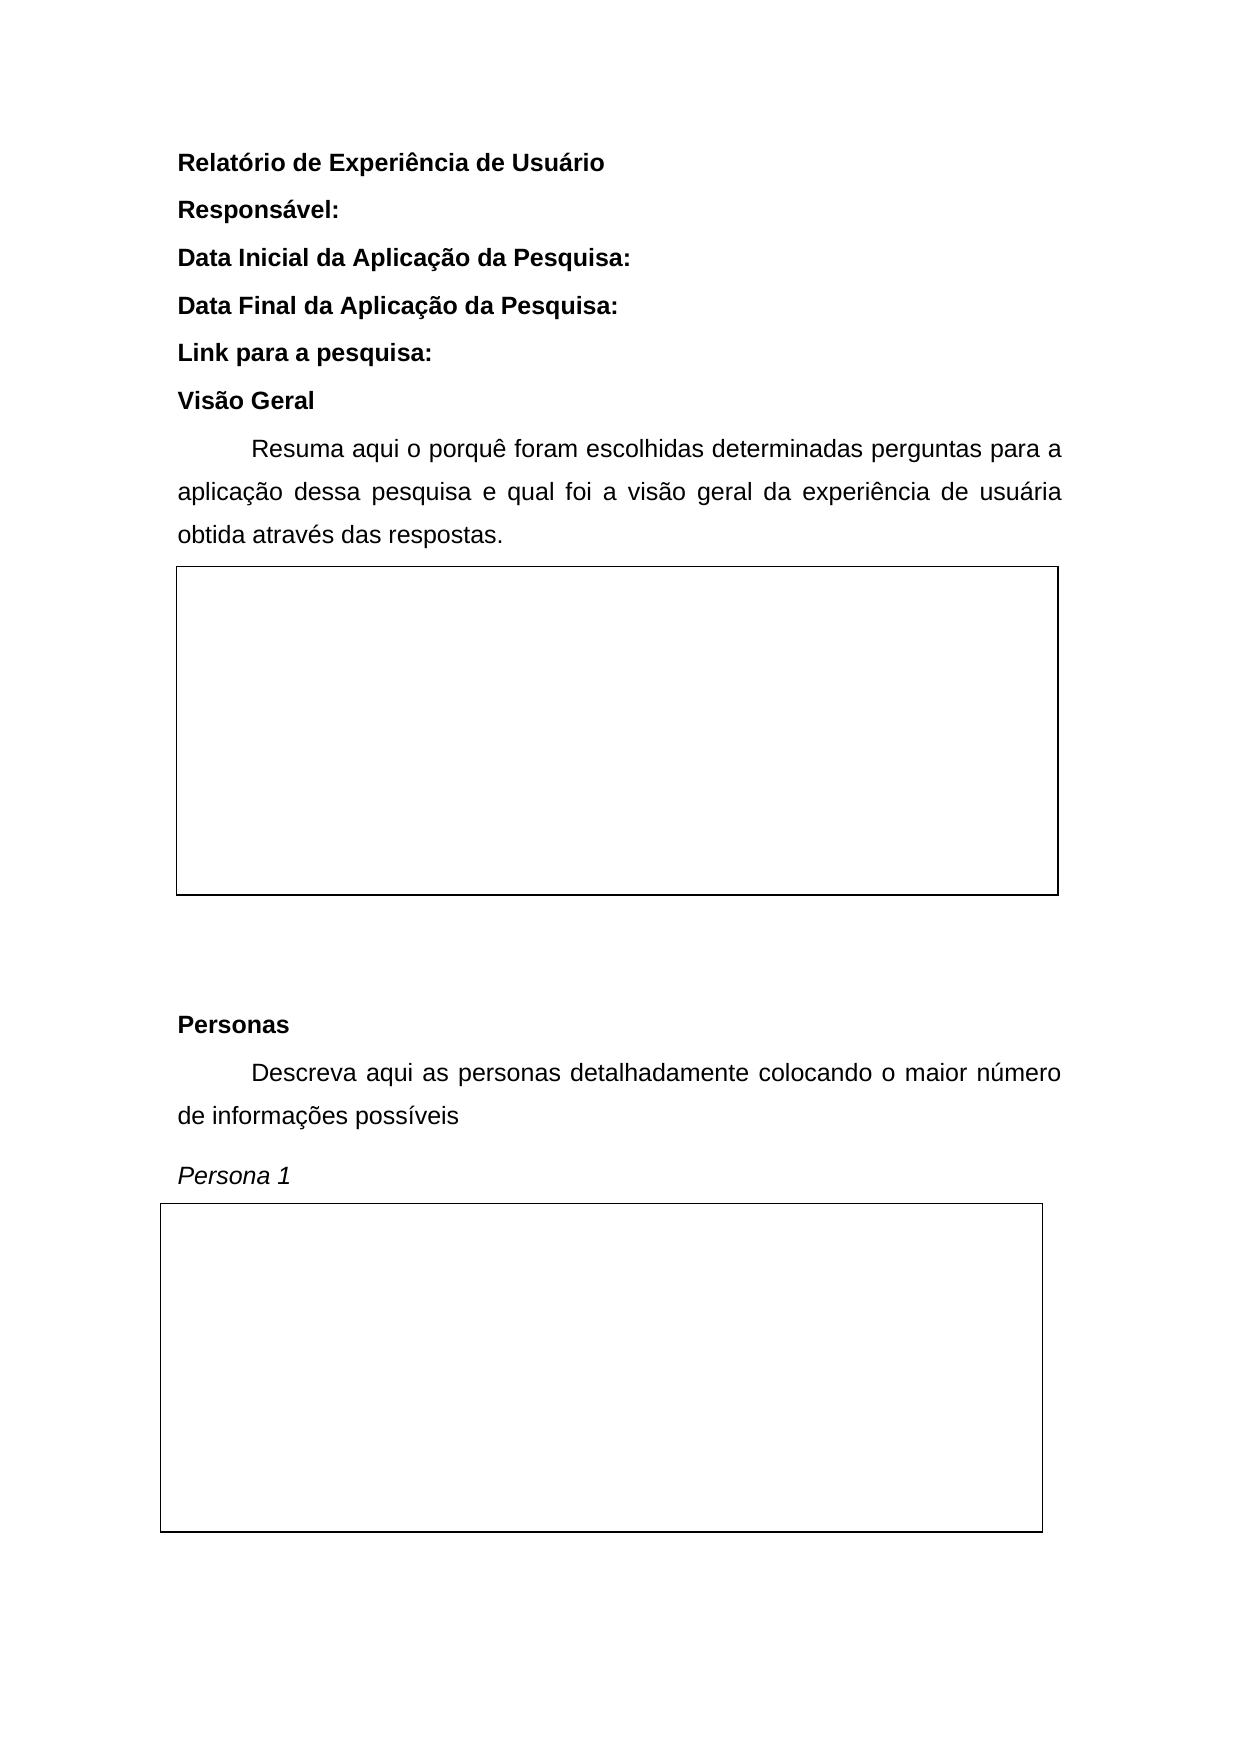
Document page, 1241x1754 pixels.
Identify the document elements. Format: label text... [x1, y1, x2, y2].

text Persona 1 [177, 1161, 1063, 1190]
text Link para a pesquisa: [177, 338, 1063, 367]
text Descreva aqui as personas detalhadamente colocando o maior número de informações possíveis [177, 1058, 1063, 1130]
text Personas [177, 1011, 1063, 1039]
text Data Inicial da Aplicação da Pesquisa: [177, 243, 1063, 272]
text Visão Geral [177, 386, 1063, 415]
text Responsável: [177, 195, 1063, 224]
text Resuma aqui o porquê foram escolhidas determinadas perguntas para a aplicação dessa pesquisa e qual foi a visão geral da experiência de usuária obtida através das respostas. [177, 434, 1063, 549]
text Data Final da Aplicação da Pesquisa: [177, 291, 1063, 319]
text Relatório de Experiência de Usuário [177, 148, 1063, 176]
